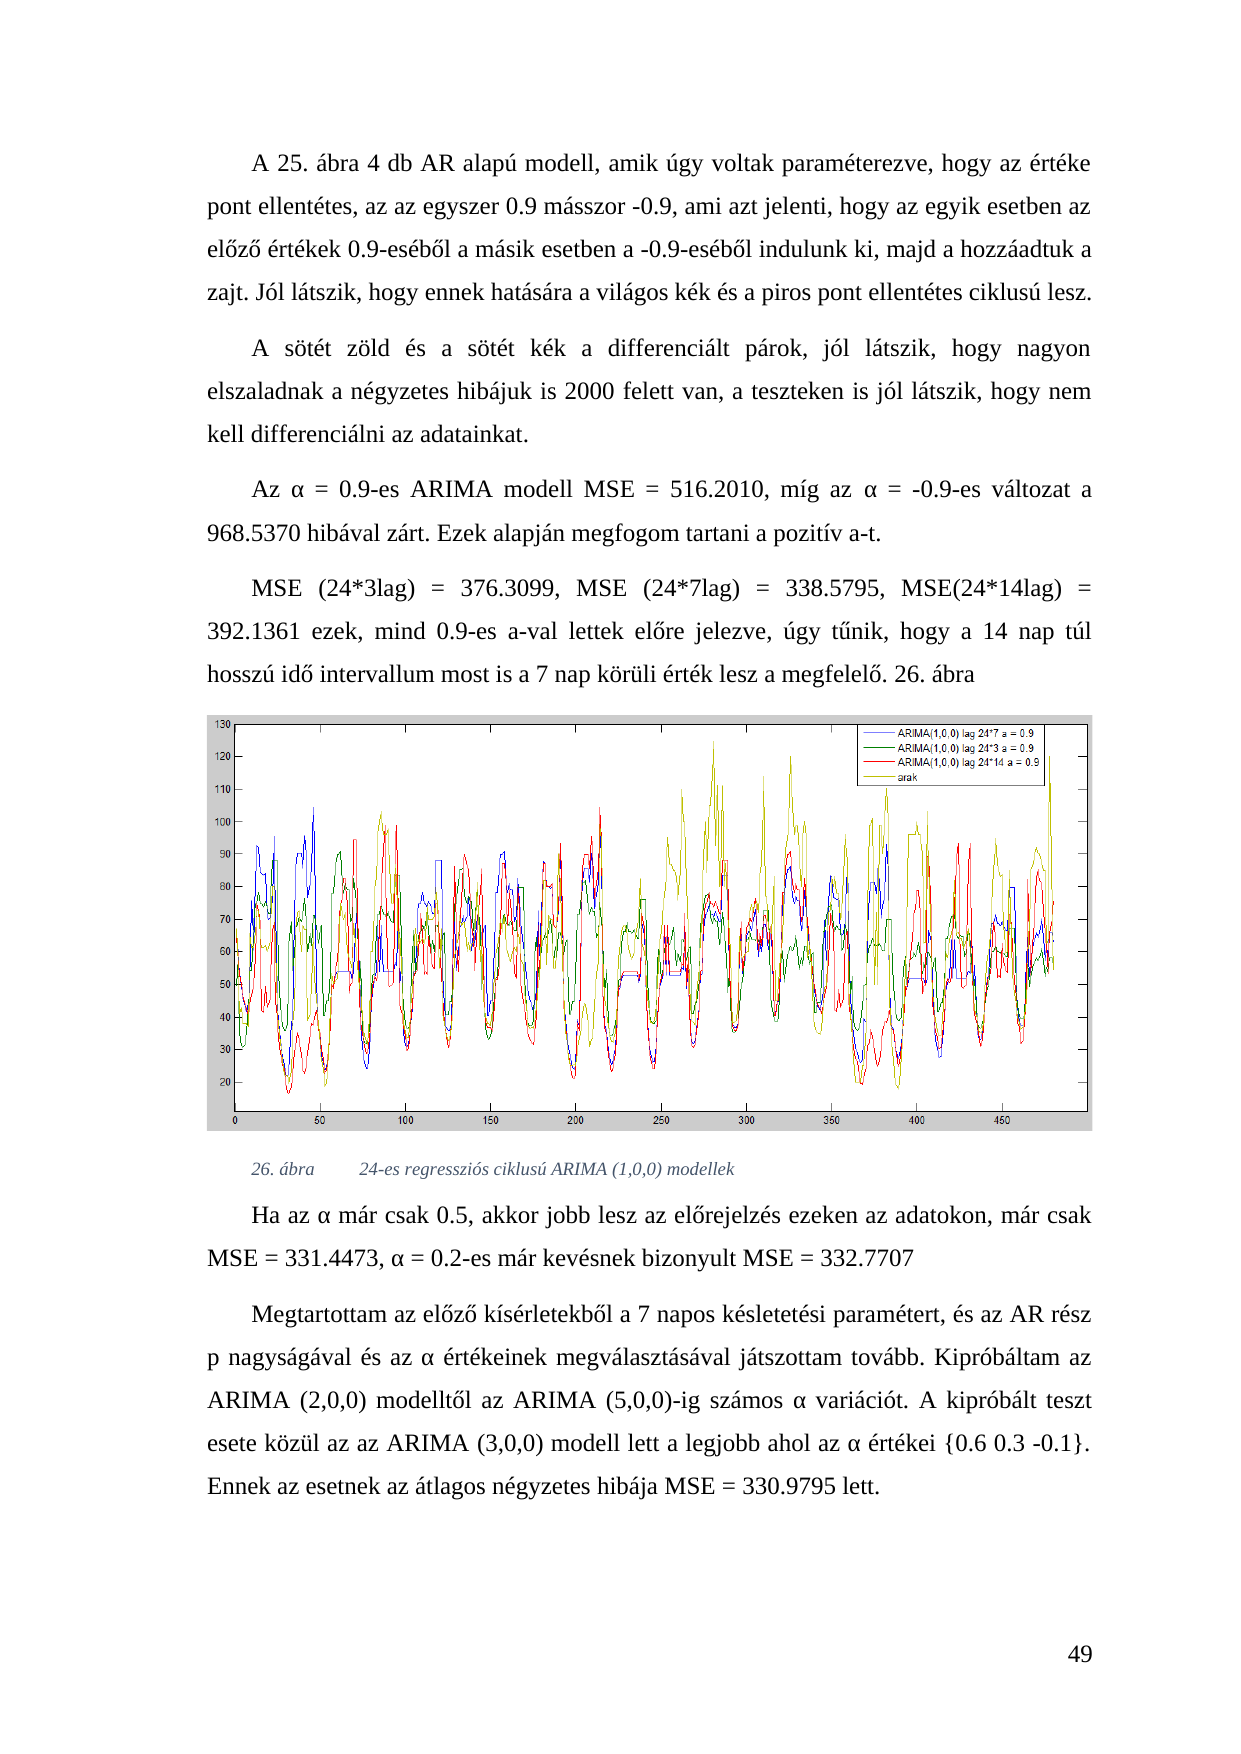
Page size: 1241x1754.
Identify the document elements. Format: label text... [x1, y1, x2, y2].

text MSE (24*3lag) = 376.3099, MSE (24*7lag) = 338.5795, MSE(24*14lag) = 392.1361 ezek, mind 0.9-es a-val lettek előre jelezve, úgy tűnik, hogy a 14 nap túl hosszú idő intervallum most is a 7 nap körüli érték lesz a megfelelő. 26. ábra [207, 573, 1092, 688]
text A sötét zöld és a sötét kék a differenciált párok, jól látszik, hogy nagyon elszaladnak a négyzetes hibájuk is 2000 felett van, a teszteken is jól látszik, hogy nem kell differenciálni az adatainkat. [207, 333, 1092, 448]
text Megtartottam az előző kísérletekből a 7 napos késletetési paramétert, és az AR rész p nagyságával és az α értékeinek megválasztásával játszottam tovább. Kipróbáltam az ARIMA (2,0,0) modelltől az ARIMA (5,0,0)-ig számos α variációt. A kipróbált teszt esete közül az az ARIMA (3,0,0) modell lett a legjobb ahol az α értékei {0.6 0.3 -0.1}. Ennek az esetnek az átlagos négyzetes hibája MSE = 330.9795 lett. [207, 1299, 1092, 1500]
picture [206, 715, 1093, 1131]
text A 25. ábra 4 db AR alapú modell, amik úgy voltak paraméterezve, hogy az értéke pont ellentétes, az az egyszer 0.9 másszor -0.9, ami azt jelenti, hogy az egyik esetben az előző értékek 0.9-eséből a másik esetben a -0.9-eséből indulunk ki, majd a hozzáadtuk a zajt. Jól látszik, hogy ennek hatására a világos kék és a piros pont ellentétes ciklusú lesz. [207, 148, 1092, 306]
text Ha az α már csak 0.5, akkor jobb lesz az előrejelzés ezeken az adatokon, már csak MSE = 331.4473, α = 0.2-es már kevésnek bizonyult MSE = 332.7707 [207, 1200, 1092, 1272]
text 26. ábra 24-es regressziós ciklusú ARIMA (1,0,0) modellek [207, 1158, 1092, 1179]
text Az α = 0.9-es ARIMA modell MSE = 516.2010, míg az α = -0.9-es változat a 968.5370 hibával zárt. Ezek alapján megfogom tartani a pozitív a-t. [207, 474, 1092, 546]
